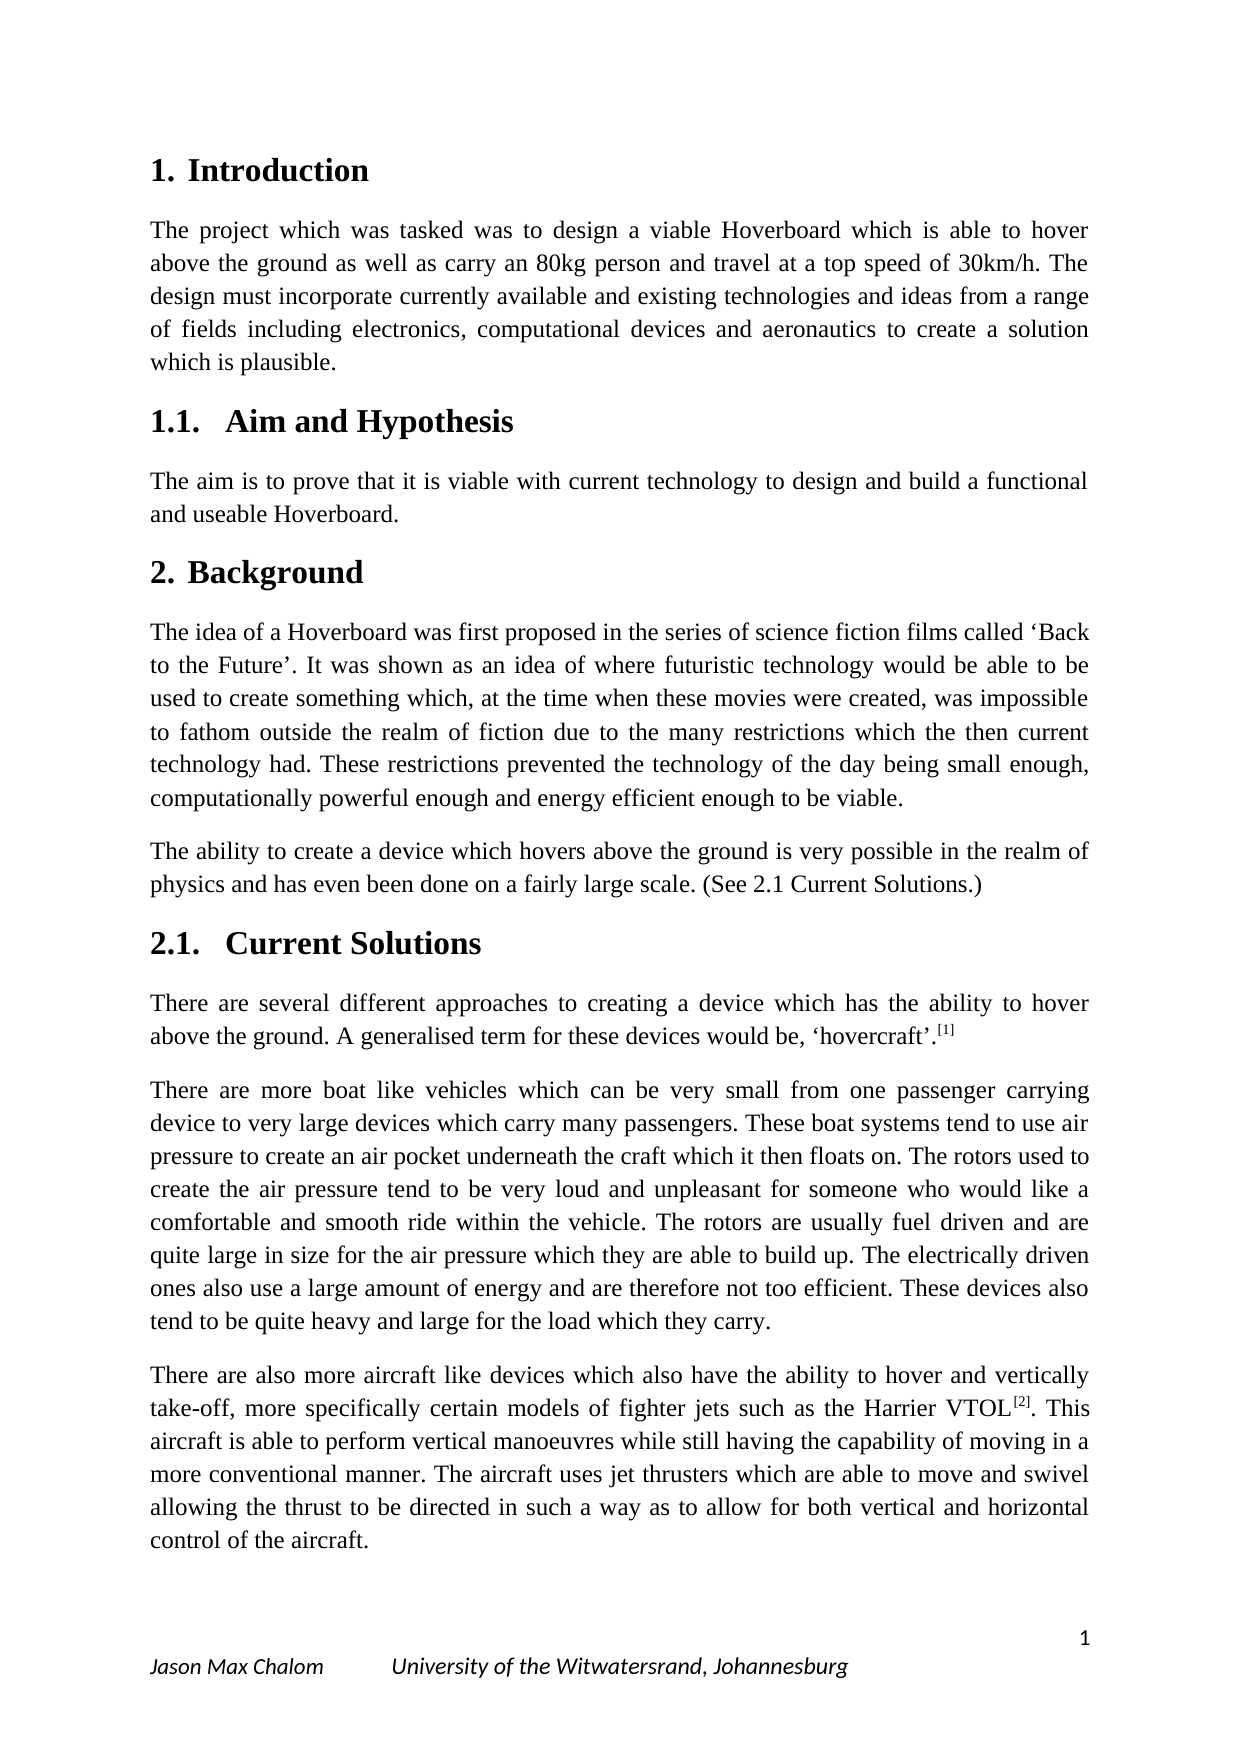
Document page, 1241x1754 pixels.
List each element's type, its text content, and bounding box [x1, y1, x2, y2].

text The project which was tasked was to design a viable Hoverboard which is able to hover above the ground as well as carry an 80kg person and travel at a top speed of 30km/h. The design must incorporate currently available and existing technologies and ideas from a range of fields including electronics, computational devices and aeronautics to create a solution which is plausible. [150, 215, 1090, 376]
text There are more boat like vehicles which can be very small from one passenger carrying device to very large devices which carry many passengers. These boat systems tend to use air pressure to create an air pocket underneath the craft which it then floats on. The rotors used to create the air pressure tend to be very loud and unpleasant for someone who would like a comfortable and smooth ride within the vehicle. The rotors are usually fuel driven and are quite large in size for the air pressure which they are able to build up. The electrically driven ones also use a large amount of energy and are therefore not too efficient. These devices also tend to be quite heavy and large for the load which they carry. [150, 1075, 1090, 1335]
list Current Solutions [150, 923, 1090, 962]
text The ability to create a device which hovers above the ground is very possible in the realm of physics and has even been done on a fairly large scale. (See 2.1 Current Solutions.) [150, 836, 1090, 898]
text There are also more aircraft like devices which also have the ability to hover and vertically take-off, more specifically certain models of fighter jets such as the Harrier VTOL[2]. This aircraft is able to perform vertical manoeuvres while still having the capability of moving in a more conventional manner. The aircraft uses jet thrusters which are able to move and swivel allowing the thrust to be directed in such a way as to allow for both vertical and horizontal control of the aircraft. [150, 1360, 1090, 1554]
list Aim and Hypothesis [150, 401, 1090, 439]
text The idea of a Hoverboard was first proposed in the series of science fiction films called ‘Back to the Future’. It was shown as an idea of where futuristic technology would be able to be used to create something which, at the time when these movies were created, was impossible to fathom outside the realm of fiction due to the many restrictions which the then current technology had. These restrictions prevented the technology of the day being small enough, computationally powerful enough and energy efficient enough to be viable. [150, 617, 1090, 811]
text There are several different approaches to creating a device which has the ability to hover above the ground. A generalised term for these devices would be, ‘hovercraft’.[1] [150, 988, 1090, 1050]
list Background [150, 553, 1090, 591]
text The aim is to prove that it is viable with current technology to design and build a functional and useable Hoverboard. [150, 466, 1090, 527]
list Introduction [150, 150, 1090, 188]
